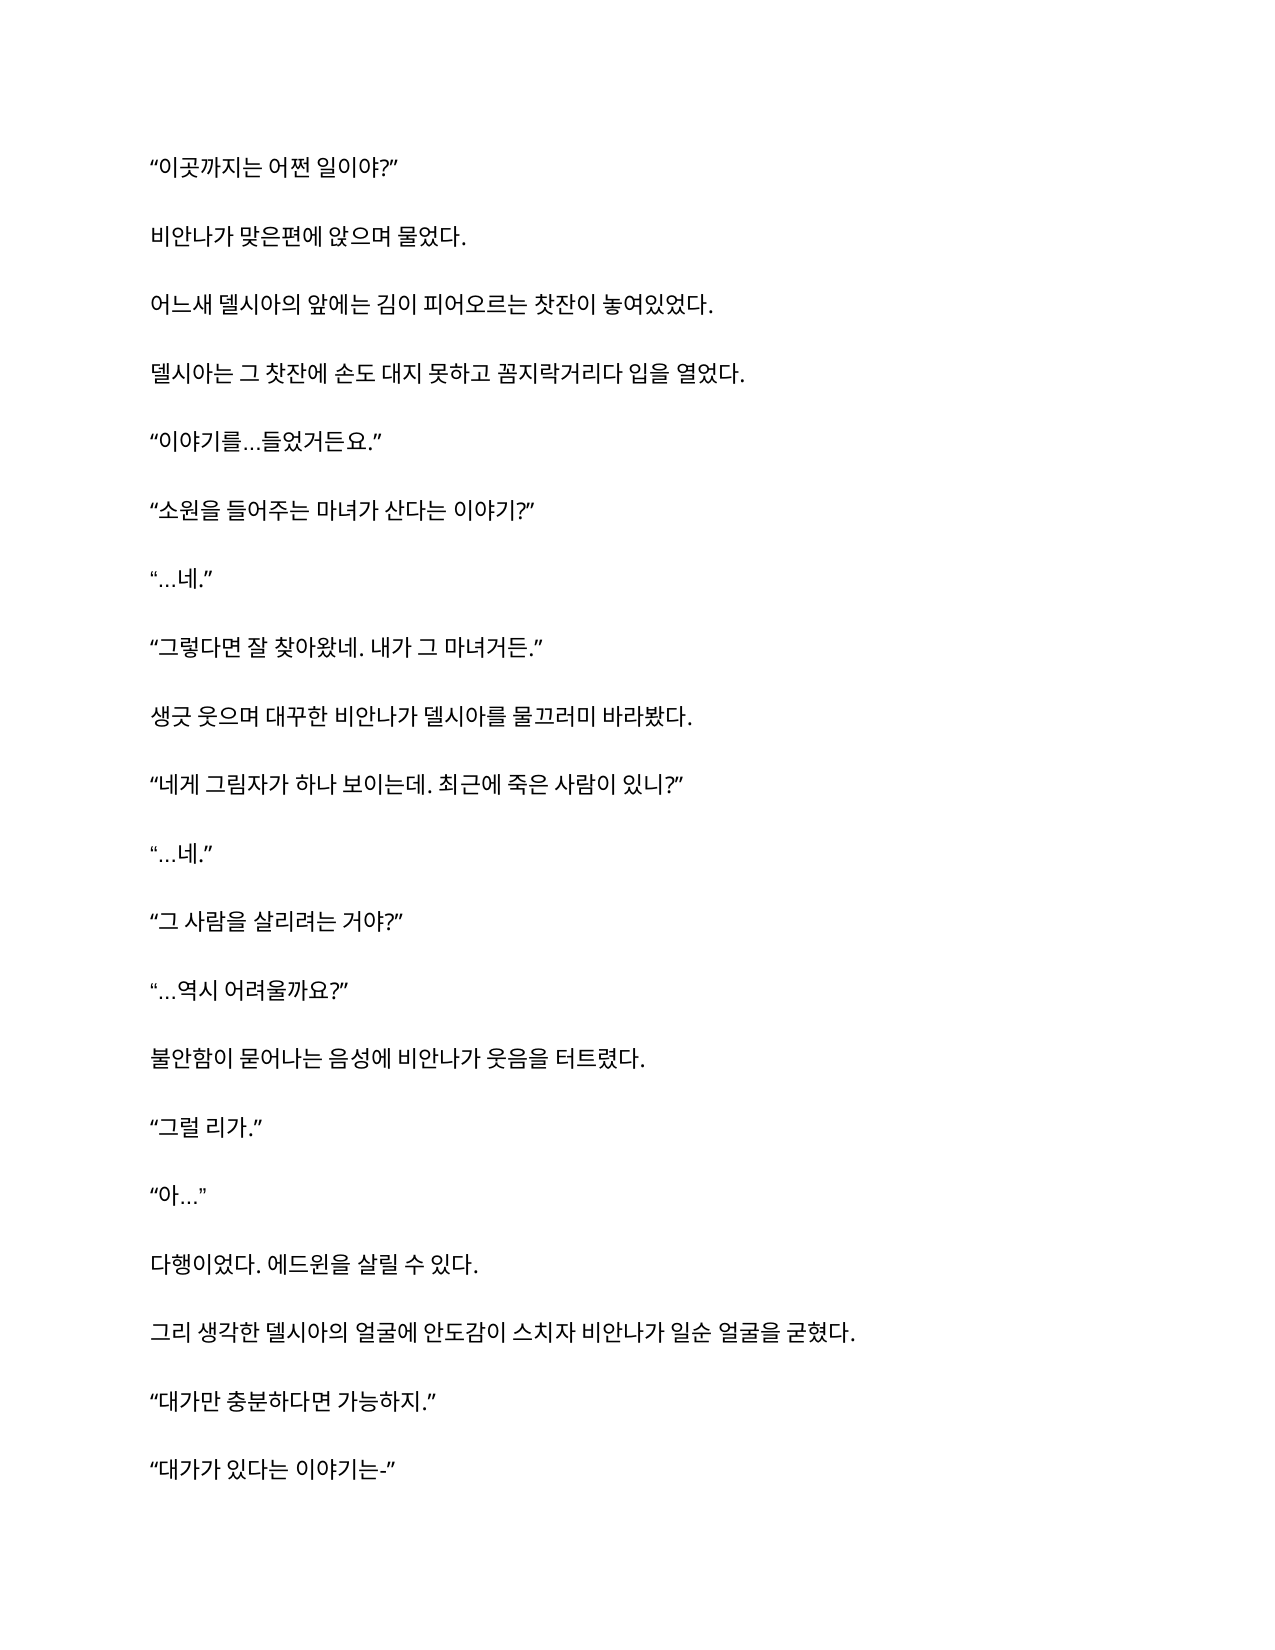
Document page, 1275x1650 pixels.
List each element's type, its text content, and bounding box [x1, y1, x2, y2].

text 그리 생각한 델시아의 얼굴에 안도감이 스치자 비안나가 일순 얼굴을 굳혔다. [150, 1315, 1125, 1348]
text “그럴 리가.” [150, 1109, 1125, 1143]
text “그렇다면 잘 찾아왔네. 내가 그 마녀거든.” [150, 630, 1125, 663]
text 비안나가 맞은편에 앉으며 물었다. [150, 218, 1125, 252]
text “대가가 있다는 이야기는-” [150, 1452, 1125, 1486]
text “...네.” [150, 561, 1125, 594]
text “소원을 들어주는 마녀가 산다는 이야기?” [150, 493, 1125, 526]
text “네게 그림자가 하나 보이는데. 최근에 죽은 사람이 있니?” [150, 767, 1125, 800]
text “이곳까지는 어쩐 일이야?” [150, 150, 1125, 183]
text 델시아는 그 찻잔에 손도 대지 못하고 꼼지락거리다 입을 열었다. [150, 356, 1125, 389]
text 어느새 델시아의 앞에는 김이 피어오르는 찻잔이 놓여있었다. [150, 287, 1125, 320]
text 불안함이 묻어나는 음성에 비안나가 웃음을 터트렸다. [150, 1041, 1125, 1074]
text “이야기를...들었거든요.” [150, 424, 1125, 457]
text 다행이었다. 에드윈을 살릴 수 있다. [150, 1247, 1125, 1280]
text “...네.” [150, 835, 1125, 869]
text “대가만 충분하다면 가능하지.” [150, 1384, 1125, 1417]
text “아...” [150, 1178, 1125, 1211]
text 생긋 웃으며 대꾸한 비안나가 델시아를 물끄러미 바라봤다. [150, 698, 1125, 732]
text “...역시 어려울까요?” [150, 972, 1125, 1006]
text “그 사람을 살리려는 거야?” [150, 904, 1125, 937]
